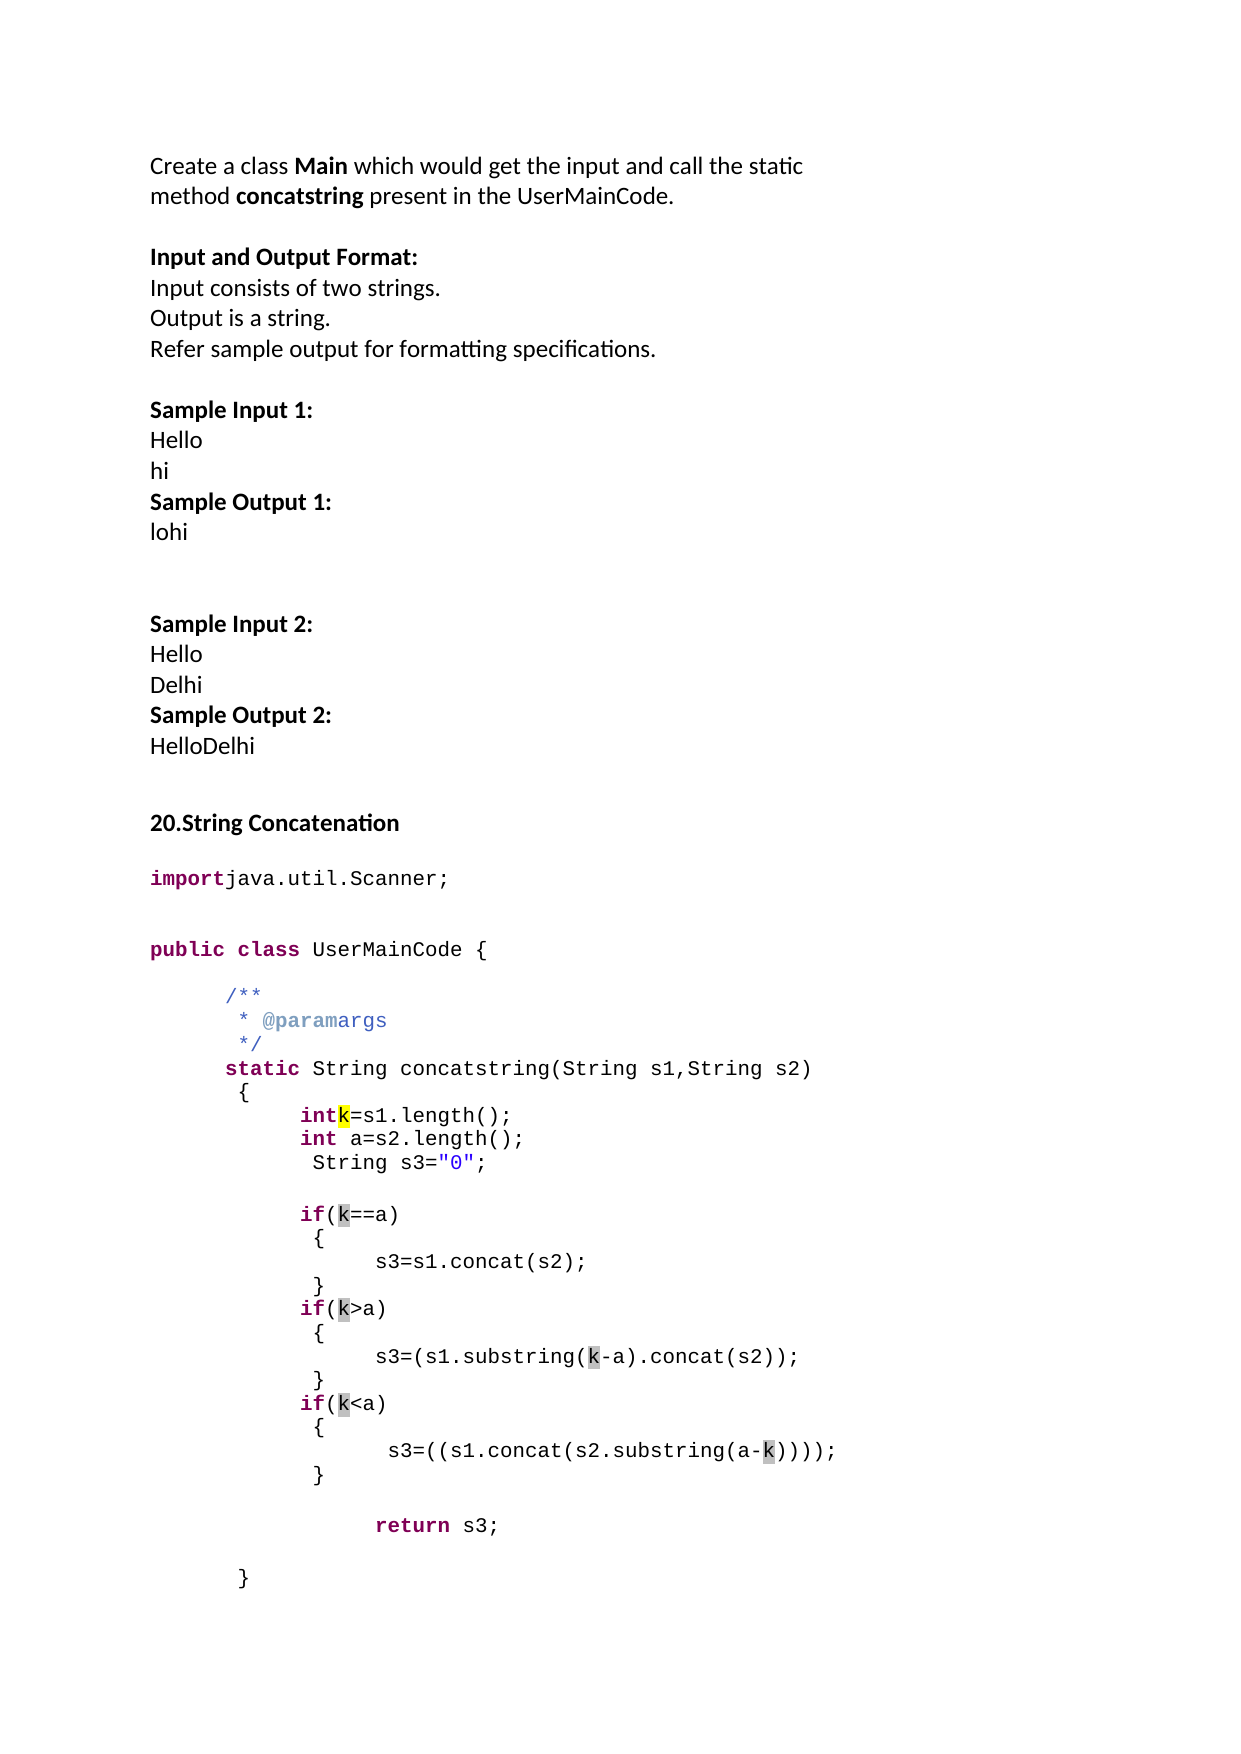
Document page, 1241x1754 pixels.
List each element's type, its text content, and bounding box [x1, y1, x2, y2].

text Sample Output 2: [150, 699, 1090, 730]
text int a=s2.length(); [150, 1128, 1090, 1152]
text s3=s1.concat(s2); [150, 1251, 1090, 1275]
text 20.String Concatenation [150, 807, 1090, 838]
text { [150, 1227, 1090, 1251]
text Output is a string. [150, 303, 1090, 333]
text Create a class Main which would get the input and call the static method concatstring present in the UserMainCode. [150, 150, 1090, 211]
text s3=((s1.concat(s2.substring(a-k)))); [150, 1440, 763, 1464]
text { [150, 1417, 1090, 1440]
text s3=(s1.substring(k-a).concat(s2)); [600, 1346, 1090, 1369]
text HelloDelhi [150, 730, 1090, 760]
text /** [150, 987, 1090, 1010]
text */ [150, 1034, 1090, 1057]
text s3=((s1.concat(s2.substring(a-k)))); [775, 1440, 1090, 1464]
text String s3="0"; [150, 1152, 1090, 1176]
text Hello [150, 638, 1090, 669]
text * @paramargs [150, 1010, 1090, 1034]
text hi [150, 455, 1090, 486]
text s3=(s1.substring(k-a).concat(s2)); [150, 1346, 588, 1369]
text Sample Input 2: [150, 608, 1090, 638]
text { [150, 1322, 1090, 1346]
text lohi [150, 516, 1090, 547]
text if(k>a) [150, 1298, 338, 1322]
text if(k<a) [350, 1393, 1090, 1417]
text if(k==a) [350, 1204, 1090, 1227]
text } [150, 1369, 1090, 1393]
text intk=s1.length(); [150, 1105, 338, 1128]
text Refer sample output for formatting specifications. [150, 333, 1090, 364]
text Sample Input 1: [150, 394, 1090, 425]
text importjava.util.Scanner; [150, 868, 1090, 892]
text return s3; [150, 1516, 1090, 1539]
text Delhi [150, 669, 1090, 699]
text public class UserMainCode { [150, 939, 1090, 963]
text static String concatstring(String s1,String s2) [150, 1057, 1090, 1081]
text if(k>a) [350, 1298, 1090, 1322]
text Hello [150, 425, 1090, 455]
text if(k==a) [150, 1204, 338, 1227]
text Sample Output 1: [150, 486, 1090, 516]
text Input and Output Format: [150, 242, 1090, 272]
text Input consists of two strings. [150, 272, 1090, 303]
text intk=s1.length(); [350, 1105, 1090, 1128]
text } [150, 1567, 1090, 1591]
text { [150, 1081, 1090, 1105]
text } [150, 1275, 1090, 1298]
text } [150, 1464, 1090, 1487]
text if(k<a) [150, 1393, 338, 1417]
